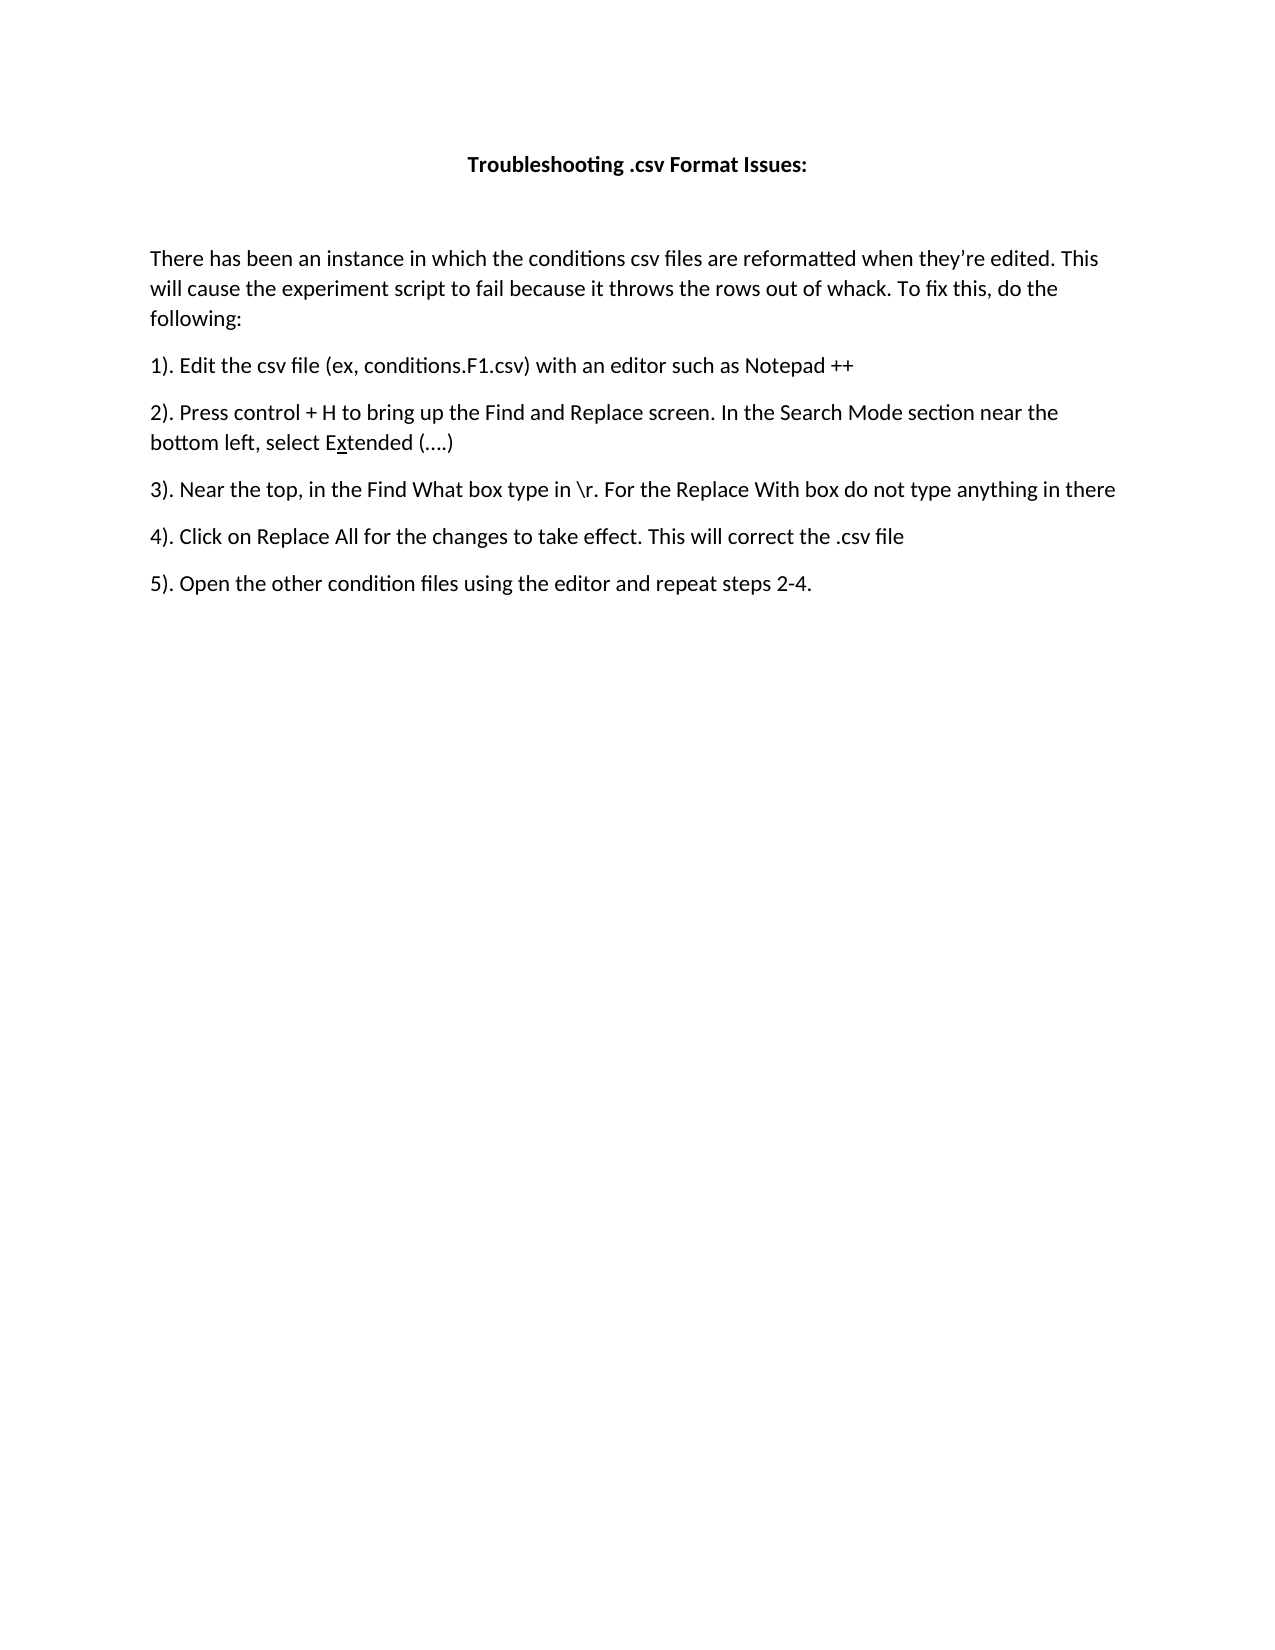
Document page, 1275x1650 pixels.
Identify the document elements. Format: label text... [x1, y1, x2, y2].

text Troubleshooting .csv Format Issues: [150, 150, 1125, 178]
text 2). Press control + H to bring up the Find and Replace screen. In the Search Mode section near the bottom left, select Extended (….) [150, 398, 1125, 456]
text 4). Click on Replace All for the changes to take effect. This will correct the .csv file [150, 522, 1125, 550]
text There has been an instance in which the conditions csv files are reformatted when they’re edited. This will cause the experiment script to fail because it throws the rows out of whack. To fix this, do the following: [150, 244, 1125, 332]
text 3). Near the top, in the Find What box type in \r. For the Replace With box do not type anything in there [150, 475, 1125, 503]
text 5). Open the other condition files using the editor and repeat steps 2-4. [150, 569, 1125, 597]
text 1). Edit the csv file (ex, conditions.F1.csv) with an editor such as Notepad ++ [150, 351, 1125, 379]
